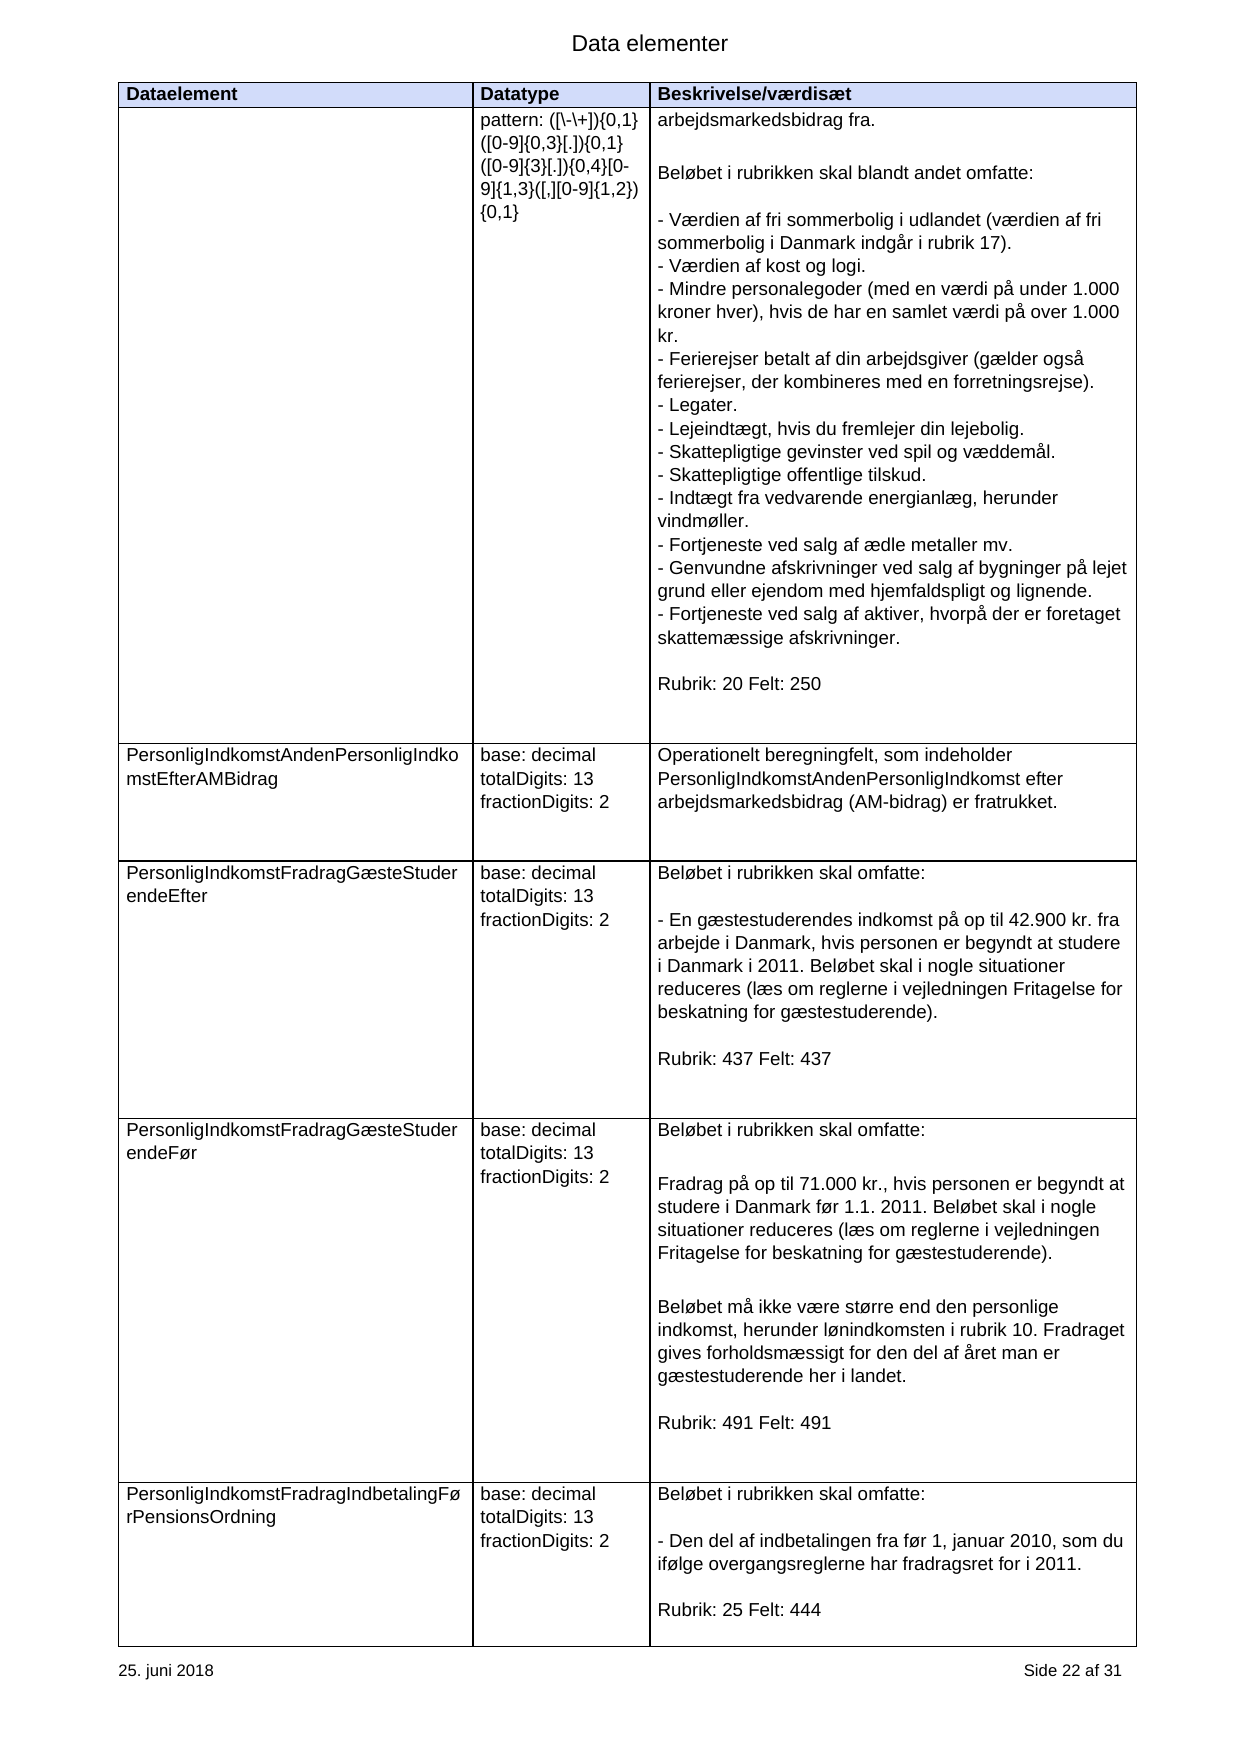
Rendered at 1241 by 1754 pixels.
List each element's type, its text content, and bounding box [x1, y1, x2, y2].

table_header Dataelement [119, 83, 472, 107]
table_cell Beløbet i rubrikken skal omfatte: - En gæstestuderendes indkomst på op til 42.900 kr. fra arbejde i Danmark, hvis personen er begyndt at studere i Danmark i 2011. Beløbet skal i nogle situationer reduceres (læs om reglerne i vejledningen Fritagelse for beskatning for gæstestuderende). Rubrik: 437 Felt: 437 [651, 862, 1136, 1117]
table_cell PersonligIndkomstFradragGæsteStuderendeFør [119, 1119, 472, 1481]
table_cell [474, 1483, 649, 1646]
table_header Datatype [474, 83, 649, 107]
table_header Beskrivelse/værdisæt [651, 83, 1136, 107]
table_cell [651, 1483, 1136, 1646]
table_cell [119, 1483, 472, 1646]
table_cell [474, 108, 649, 743]
table_cell PersonligIndkomstFradragGæsteStuderendeEfter [119, 862, 472, 1117]
table_cell Beløbet i rubrikken skal omfatte: Fradrag på op til 71.000 kr., hvis personen er begyndt at studere i Danmark før 1.1. 2011. Beløbet skal i nogle situationer reduceres (læs om reglerne i vejledningen Fritagelse for beskatning for gæstestuderende). Beløbet må ikke være større end den personlige indkomst, herunder lønindkomsten i rubrik 10. Fradraget gives forholdsmæssigt for den del af året man er gæstestuderende her i landet. Rubrik: 491 Felt: 491 [651, 1119, 1136, 1481]
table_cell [119, 108, 472, 743]
table_cell base: decimal totalDigits: 13 fractionDigits: 2 [474, 862, 649, 1117]
table_cell base: decimal totalDigits: 13 fractionDigits: 2 [474, 744, 649, 860]
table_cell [651, 108, 1136, 743]
table_cell base: decimal totalDigits: 13 fractionDigits: 2 [474, 1119, 649, 1481]
table_cell PersonligIndkomstAndenPersonligIndkomstEfterAMBidrag [119, 744, 472, 860]
table_cell Operationelt beregningfelt, som indeholder PersonligIndkomstAndenPersonligIndkomst efter arbejdsmarkedsbidrag (AM-bidrag) er fratrukket. [651, 744, 1136, 860]
